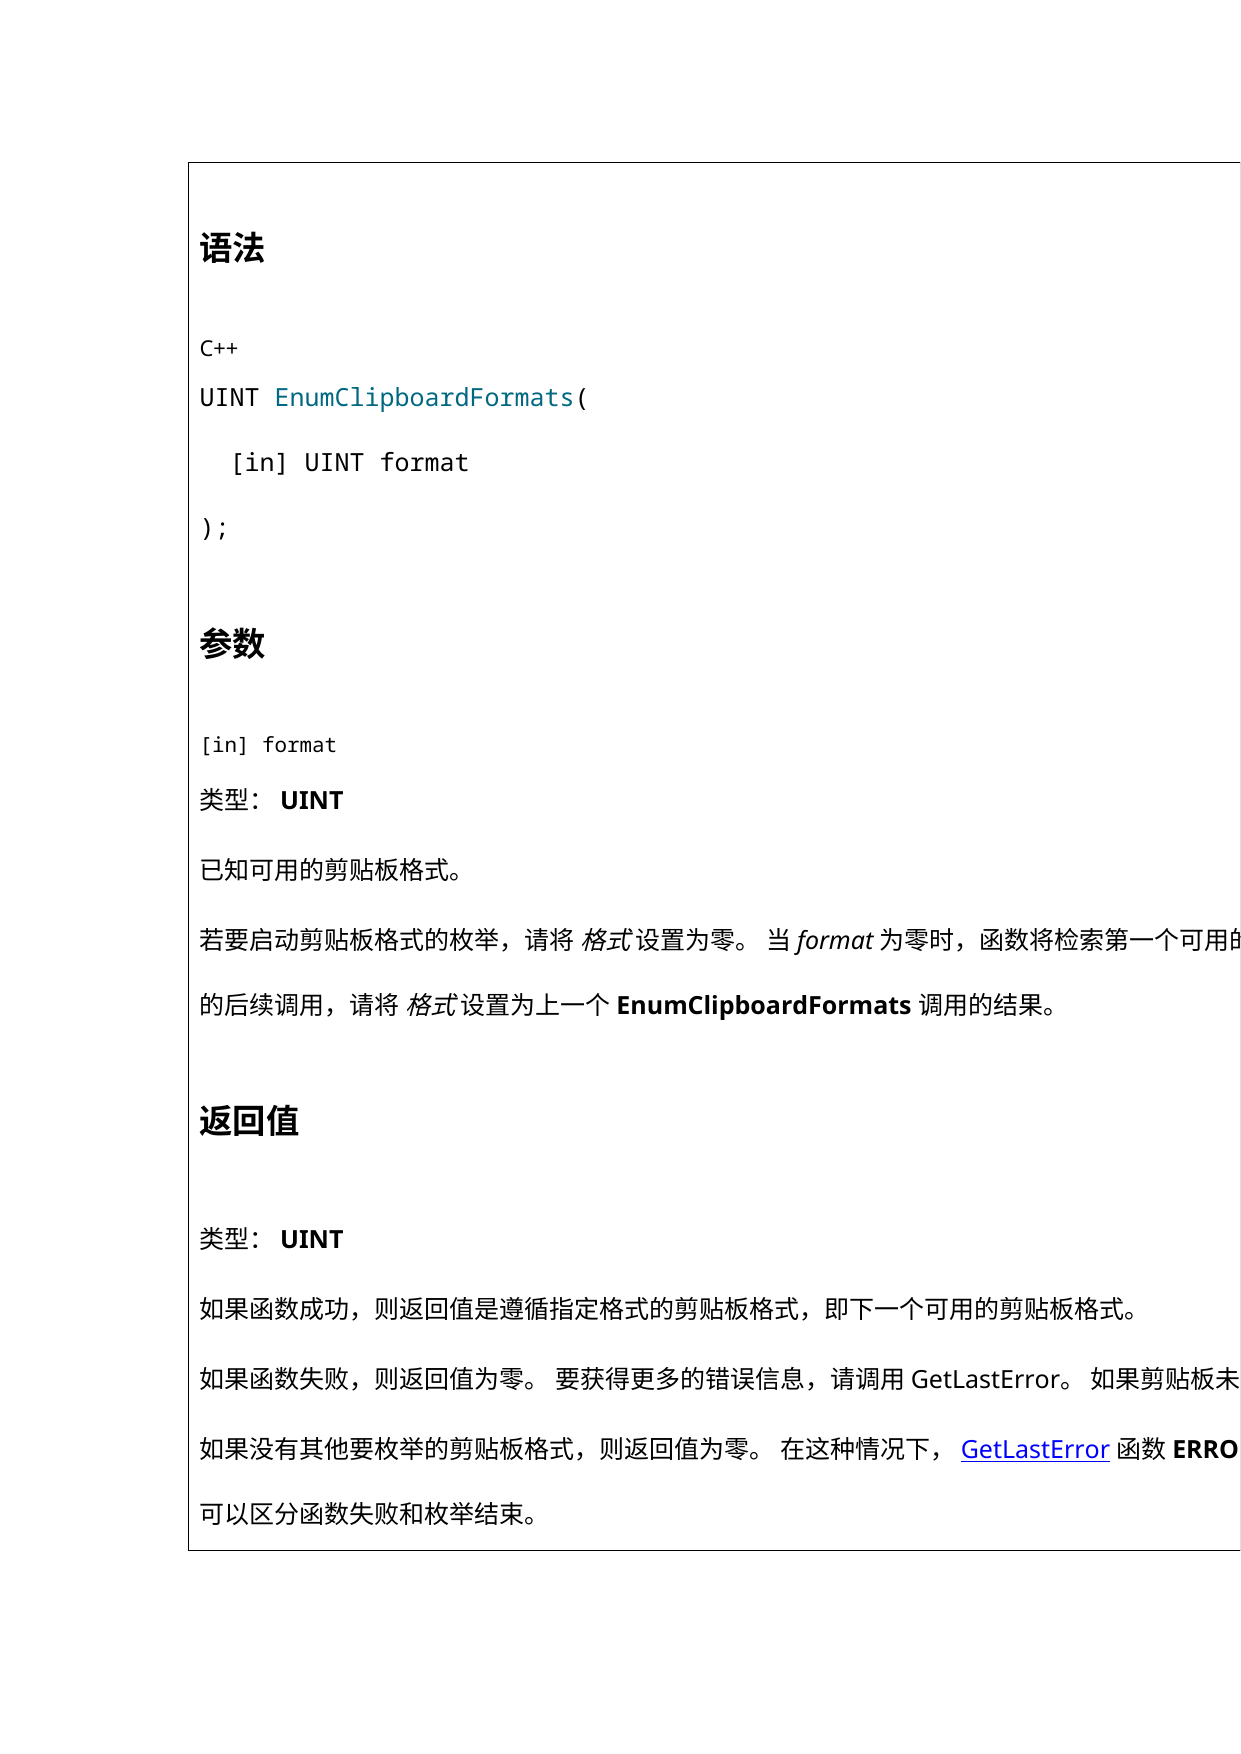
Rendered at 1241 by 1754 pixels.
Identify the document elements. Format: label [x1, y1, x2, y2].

table_header [189, 163, 1240, 1550]
